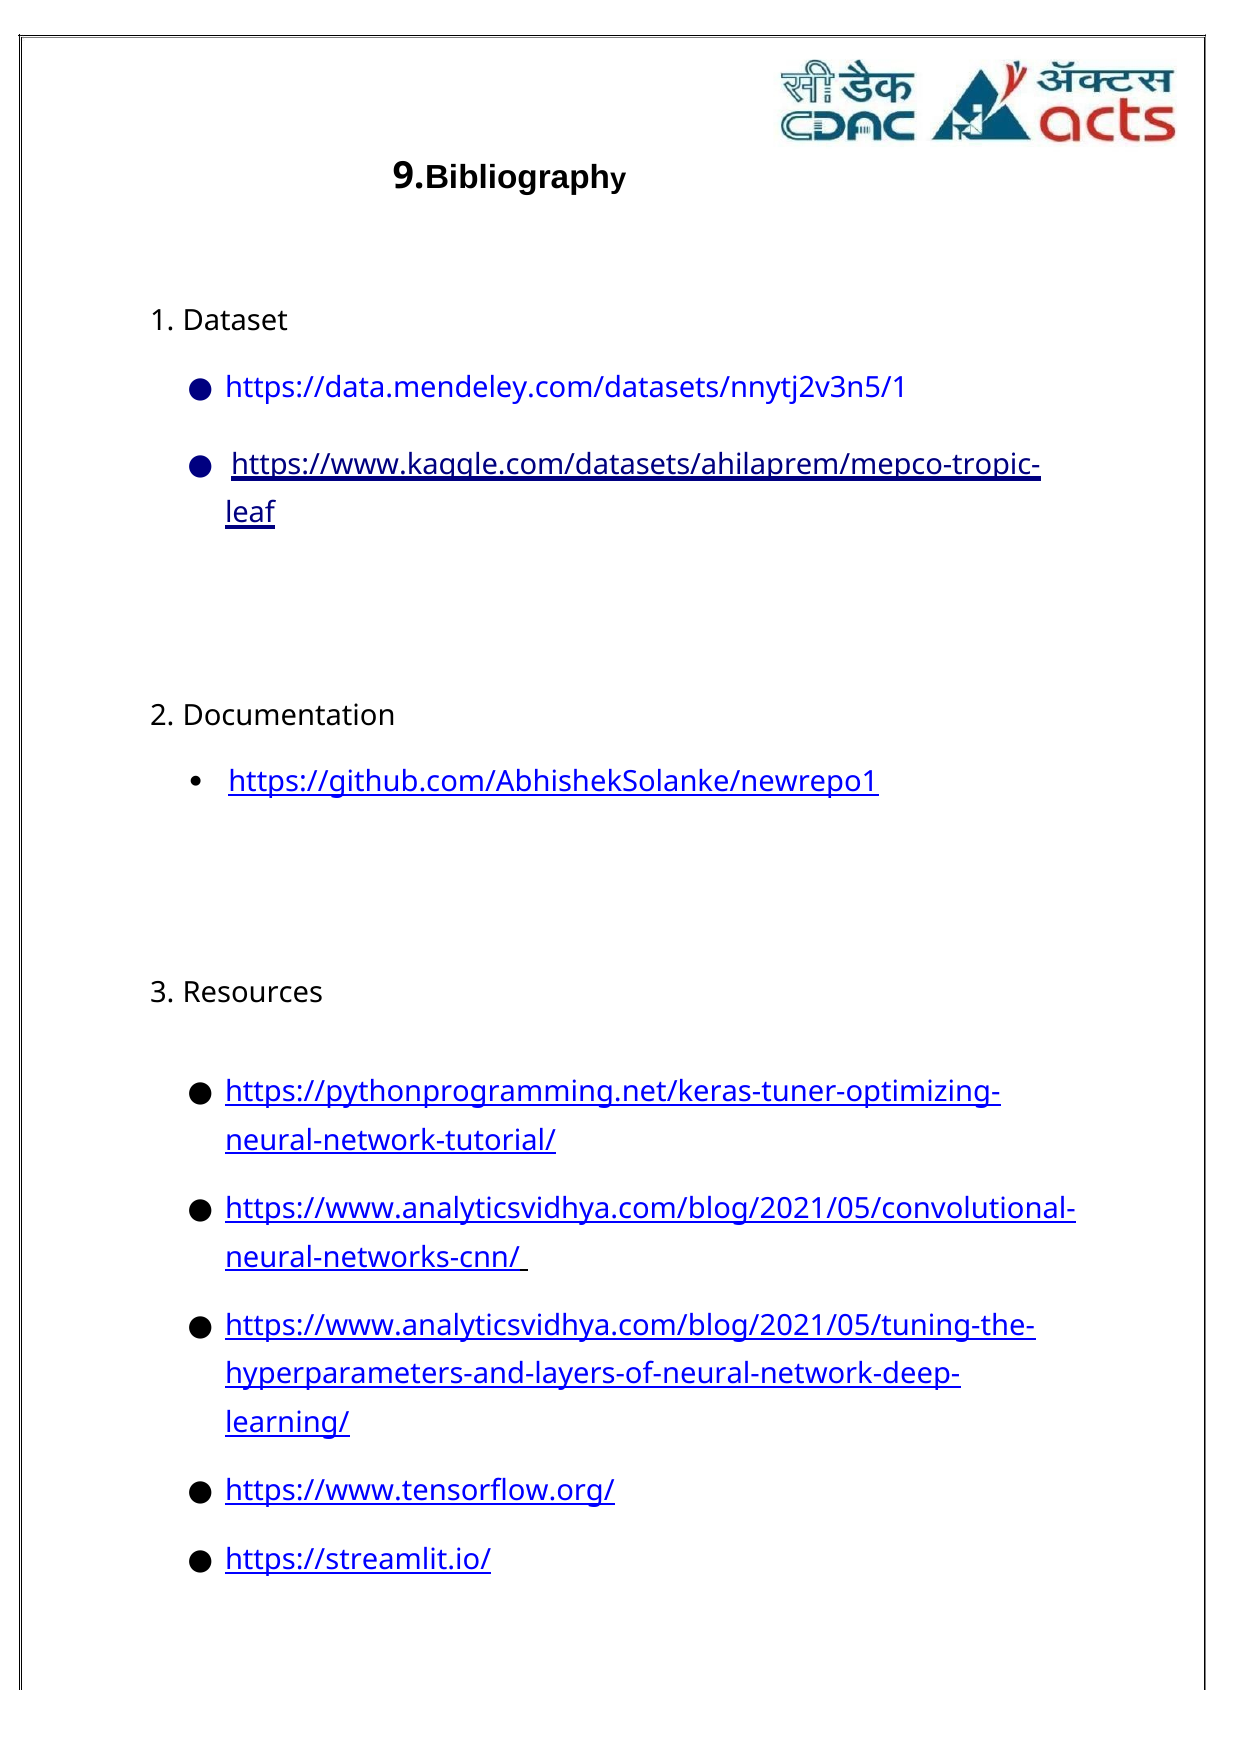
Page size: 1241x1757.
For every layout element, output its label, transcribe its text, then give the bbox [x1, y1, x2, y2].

list https://data.mendeley.com/datasets/nnytj2v3n5/1 [187, 367, 1074, 406]
picture [18, 34, 1206, 1690]
list https://www.analyticsvidhya.com/blog/2021/05/tuning-the-hyperparameters-and-layers-of-neural-network-deep-learning/ [187, 1304, 1082, 1441]
list Resources [150, 971, 1153, 1011]
list https://pythonprogramming.net/keras-tuner-optimizing-neural-network-tutorial/ [187, 1071, 1089, 1158]
list Dataset [150, 299, 1153, 339]
list https://github.com/AbhishekSolanke/newrepo1 [191, 760, 1153, 800]
list Documentation [150, 694, 1153, 734]
list https://www.tensorflow.org/ [187, 1469, 1082, 1509]
subtitle Bibliography [111, 149, 907, 200]
list https://www.kaggle.com/datasets/ahilaprem/mepco-tropic-leaf [187, 443, 1074, 531]
list https://www.analyticsvidhya.com/blog/2021/05/convolutional-neural-networks-cnn/ [187, 1187, 1089, 1276]
list https://streamlit.io/ [187, 1538, 1082, 1578]
